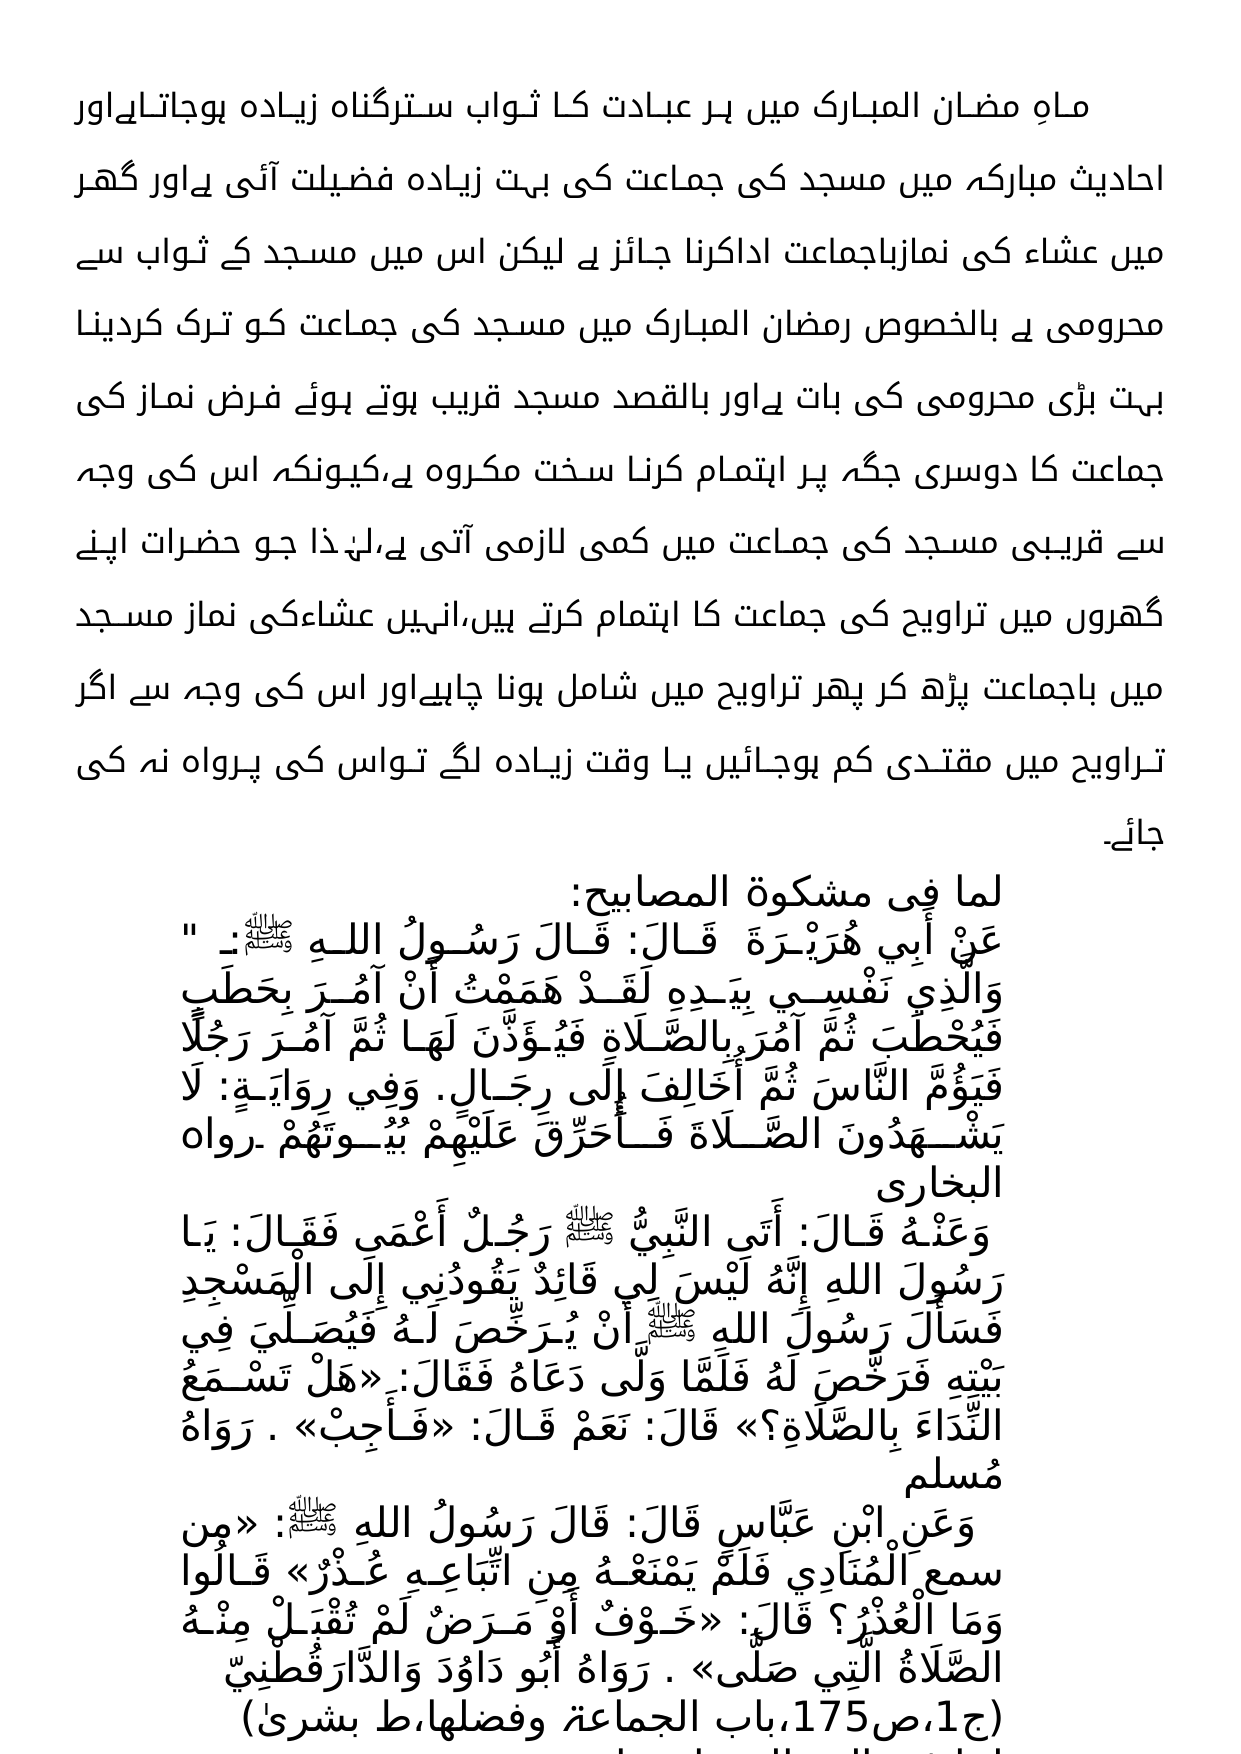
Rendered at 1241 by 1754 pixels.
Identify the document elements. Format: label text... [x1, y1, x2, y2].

text ماہِ مضان المبارک میں ہر عبادت کا ثواب سترگناہ زیادہ ہوجاتاہےاور احادیث مبارکہ میں مسجد کی جماعت کی بہت زیادہ فضیلت آئی ہےاور گھر میں عشاء کی نمازباجماعت اداکرنا جائز ہے لیکن اس میں مسجد کے ثواب سے محرومی ہے بالخصوص رمضان المبارک میں مسجد کی جماعت کو ترک کردینا بہت بڑی محرومی کی بات ہےاور بالقصد مسجد قریب ہوتے ہوئے فرض نماز کی جماعت کا دوسری جگہ پر اہتمام کرنا سخت مکروہ ہے،کیونکہ اس کی وجہ سے قریبی مسجد کی جماعت میں کمی لازمی آتی ہے،لہٰذا جو حضرات اپنے گھروں میں تراویح کی جماعت کا اہتمام کرتے ہیں،انہیں عشاءکی نماز مسجد میں باجماعت پڑھ کر پھر تراویح میں شامل ہونا چاہیےاور اس کی وجہ سے اگر تراویح میں مقتدی کم ہوجائیں یا وقت زیادہ لگے تواس کی پرواہ نہ کی جائے۔ [75, 75, 1165, 865]
